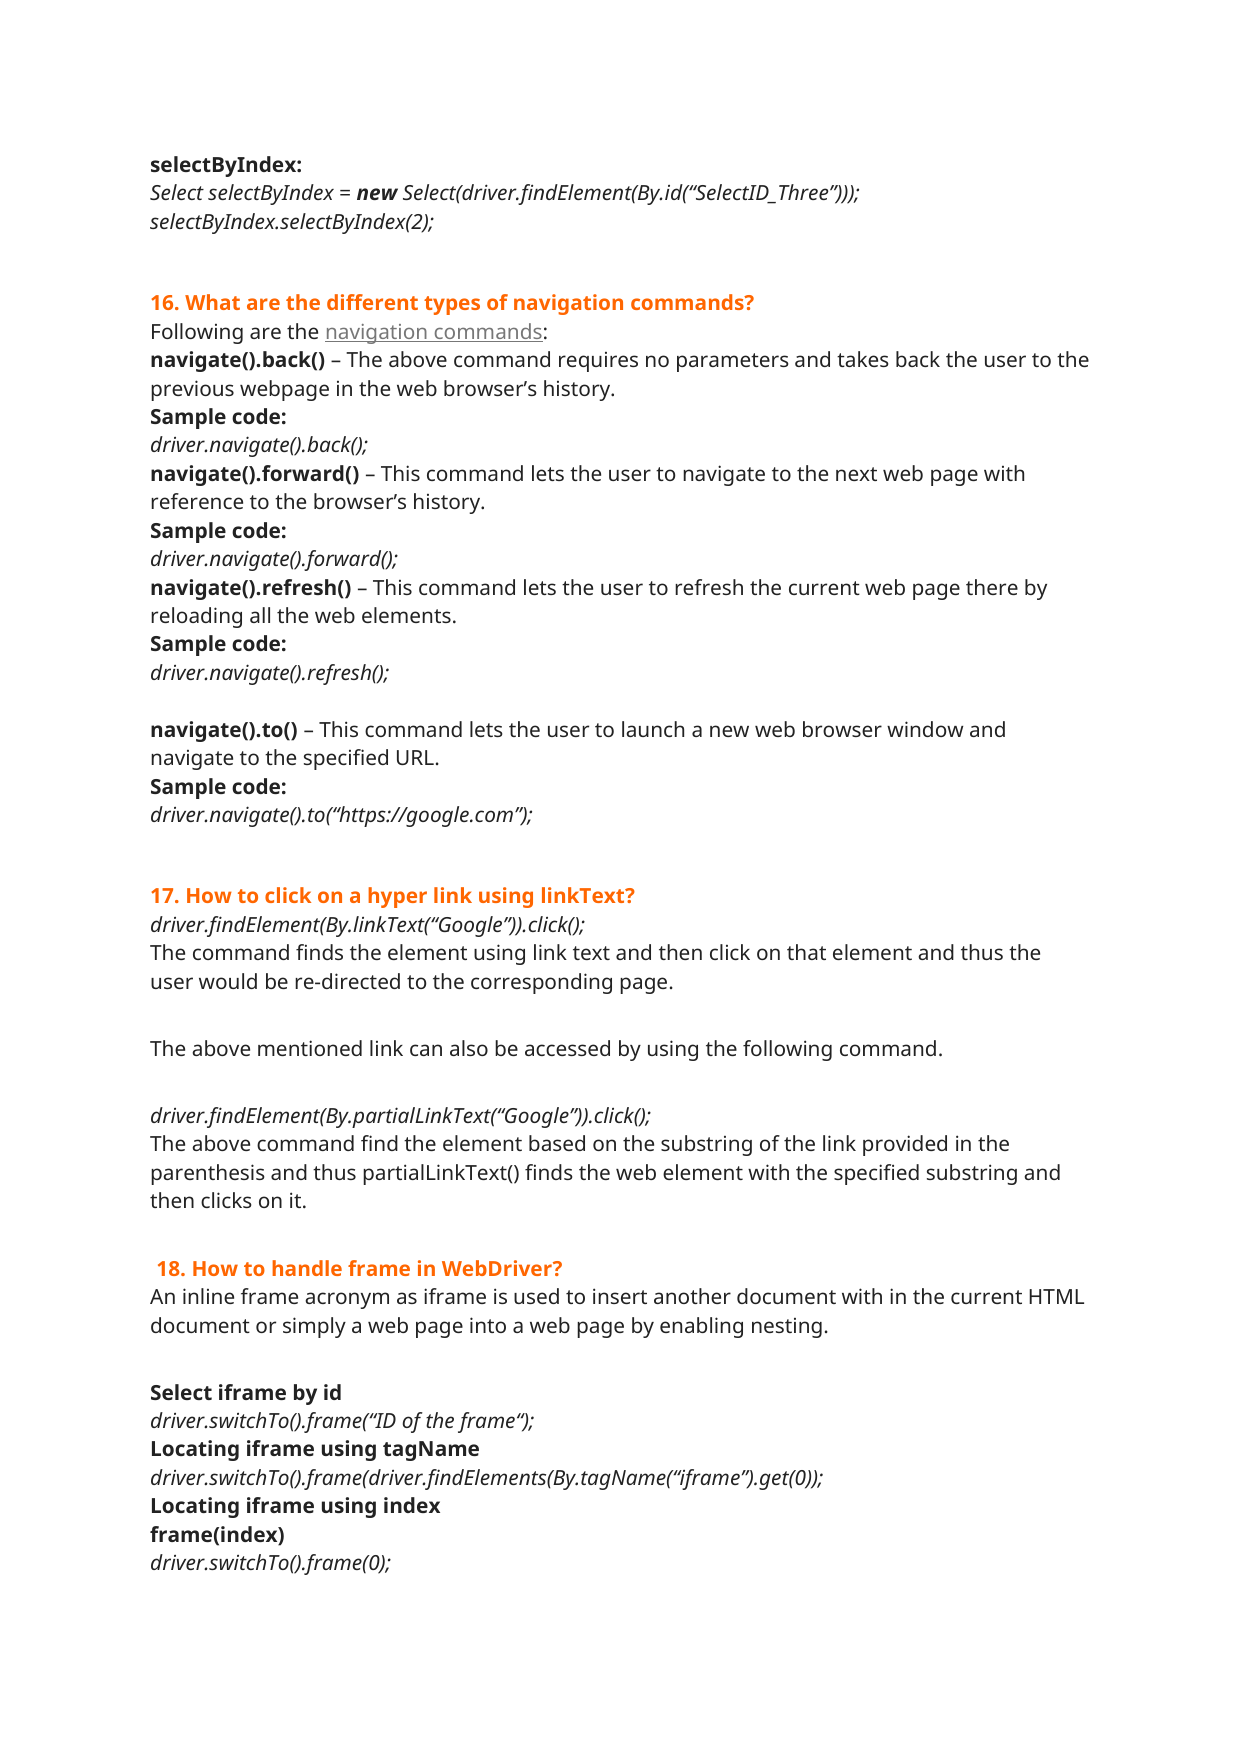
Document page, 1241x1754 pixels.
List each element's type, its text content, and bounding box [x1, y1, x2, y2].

text frame(index) driver.switchTo().frame(0); [150, 1520, 1090, 1577]
text Locating iframe using index [150, 1491, 1090, 1520]
text Sample code: driver.navigate().refresh(); [150, 629, 1090, 686]
text Locating iframe using tagName driver.switchTo().frame(driver.findElements(By.tagName(“iframe”).get(0)); [150, 1434, 1090, 1491]
text The above mentioned link can also be accessed by using the following command. [150, 1034, 1090, 1062]
text navigate().refresh() – This command lets the user to refresh the current web page there by reloading all the web elements. [150, 573, 1090, 629]
text 17. How to click on a hyper link using linkText? [150, 882, 1090, 910]
text Sample code: driver.navigate().back(); [150, 402, 1090, 459]
text The above command find the element based on the substring of the link provided in the parenthesis and thus partialLinkText() finds the web element with the specified substring and then clicks on it. [150, 1129, 1090, 1214]
text Select iframe by id driver.switchTo().frame(“ID of the frame“); [150, 1378, 1090, 1434]
text 18. How to handle frame in WebDriver? [150, 1253, 1090, 1282]
text navigate().forward() – This command lets the user to navigate to the next web page with reference to the browser’s history. [150, 459, 1090, 516]
text Sample code: driver.navigate().forward(); [150, 516, 1090, 573]
text driver.findElement(By.linkText(“Google”)).click(); [150, 910, 1090, 938]
text An inline frame acronym as iframe is used to insert another document with in the current HTML document or simply a web page into a web page by enabling nesting. [150, 1282, 1090, 1339]
text selectByIndex: Select selectByIndex = new Select(driver.findElement(By.id(“SelectID_Three”))); selectByIndex.selectByIndex(2); [150, 150, 1090, 235]
text The command finds the element using link text and then click on that element and thus the user would be re-directed to the corresponding page. [150, 938, 1090, 995]
text 16. What are the different types of navigation commands? [150, 288, 1090, 317]
text Following are the navigation commands: navigate().back() – The above command requires no parameters and takes back the user to the previous webpage in the web browser’s history. [150, 317, 1090, 402]
text navigate().to() – This command lets the user to launch a new web browser window and navigate to the specified URL. [150, 715, 1090, 772]
text driver.findElement(By.partialLinkText(“Google”)).click(); [150, 1101, 1090, 1129]
text Sample code: driver.navigate().to(“https://google.com”); [150, 772, 1090, 829]
